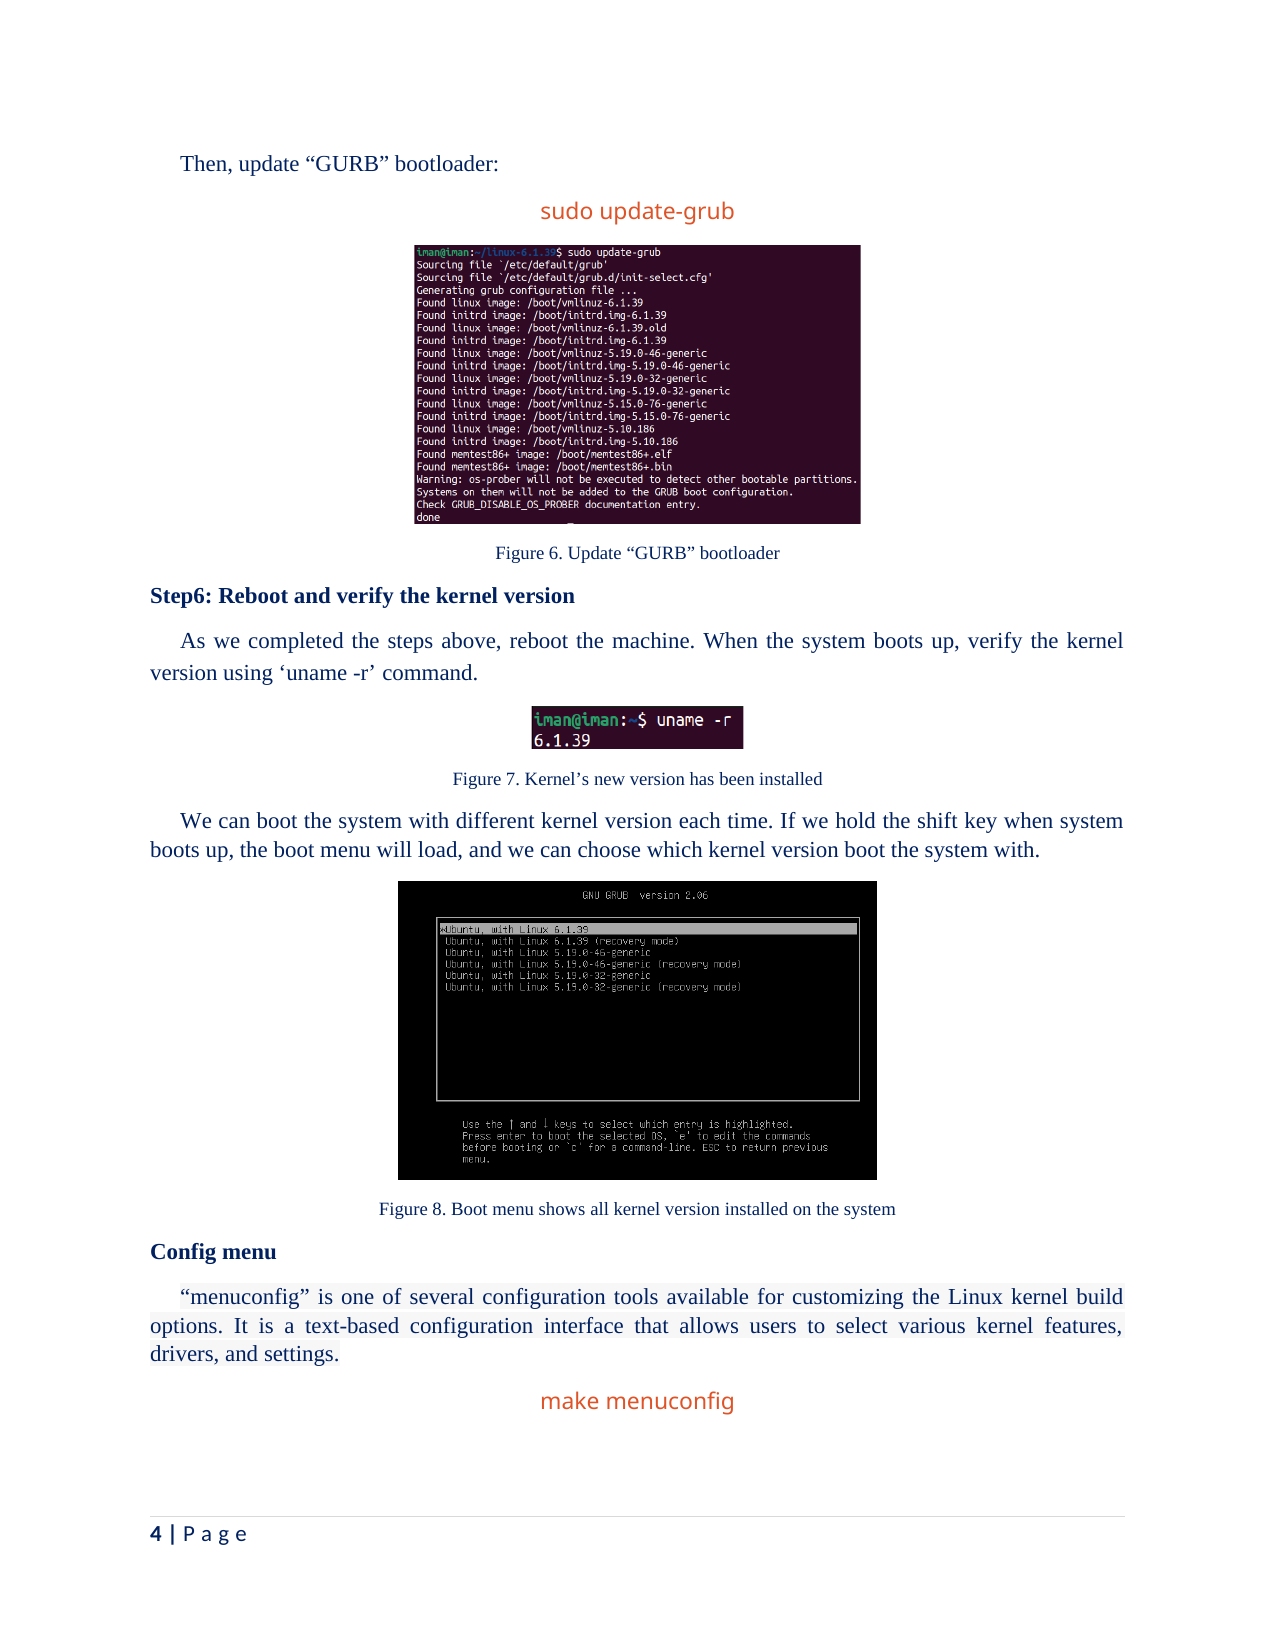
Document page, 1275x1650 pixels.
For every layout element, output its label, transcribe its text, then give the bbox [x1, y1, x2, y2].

text make menuconfig [150, 1385, 1125, 1416]
text Figure 7. Kernel’s new version has been installed [150, 767, 1125, 789]
text Then, update “GURB” bootloader: [150, 150, 1125, 176]
text sudo update-grub [150, 195, 1125, 226]
picture [398, 881, 877, 1180]
subtitle Step6: Reboot and verify the kernel version [150, 582, 1125, 608]
text As we completed the steps above, reboot the machine. When the system boots up, verify the kernel version using ‘uname -r’ command. [150, 627, 1125, 687]
text Figure 6. Update “GURB” bootloader [150, 542, 1125, 564]
text We can boot the system with different kernel version each time. If we hold the shift key when system boots up, the boot menu will load, and we can choose which kernel version boot the system with. [150, 807, 1125, 862]
picture [414, 245, 861, 524]
picture [531, 706, 744, 749]
text “menuconfig” is one of several configuration tools available for customizing the Linux kernel build options. It is a text-based configuration interface that allows users to select various kernel features, drivers, and settings. [150, 1338, 1125, 1366]
text “menuconfig” is one of several configuration tools available for customizing the Linux kernel build options. It is a text-based configuration interface that allows users to select various kernel features, drivers, and settings. [150, 1283, 1125, 1312]
text Figure 8. Boot menu shows all kernel version installed on the system [150, 1198, 1125, 1220]
subtitle Config menu [150, 1238, 1125, 1264]
